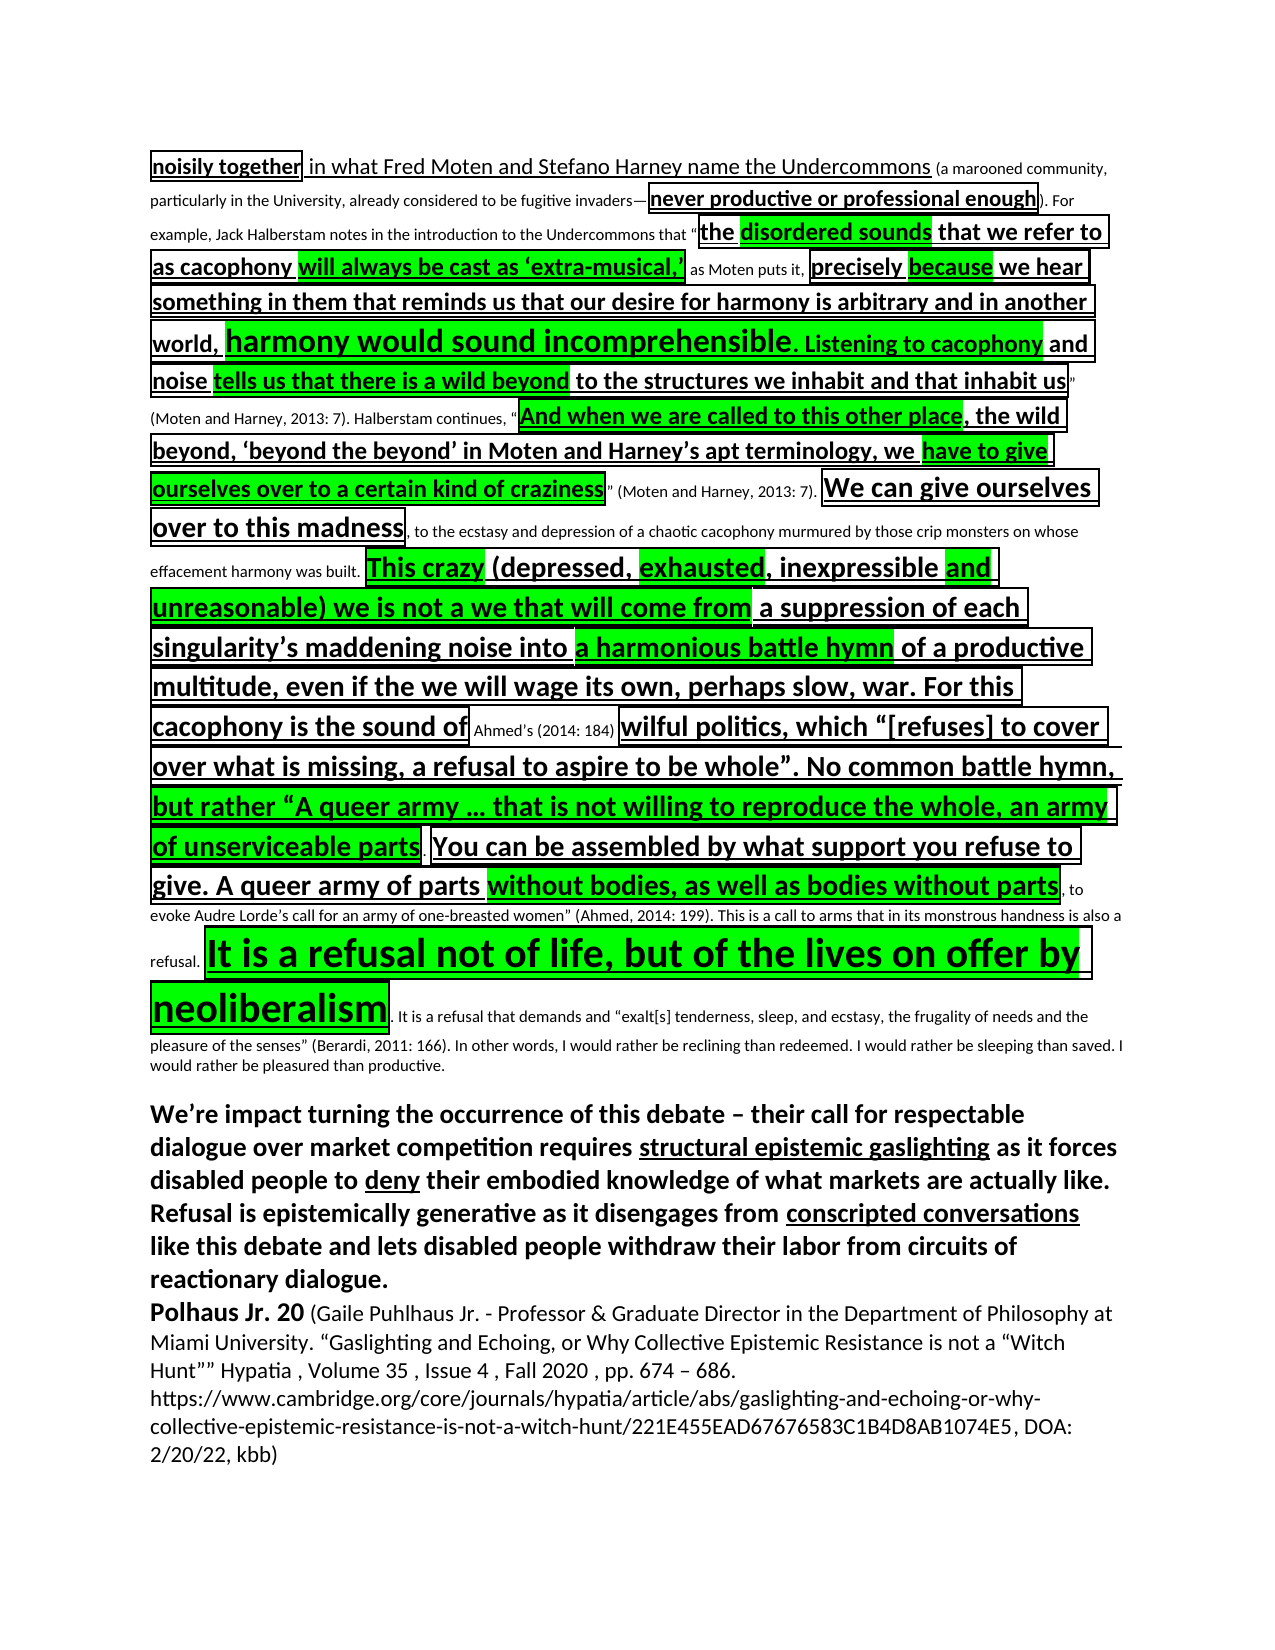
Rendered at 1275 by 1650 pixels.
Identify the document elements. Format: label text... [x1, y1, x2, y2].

subtitle We’re impact turning the occurrence of this debate – their call for respectable dialogue over market competition requires structural epistemic gaslighting as it forces disabled people to deny their embodied knowledge of what markets are actually like. Refusal is epistemically generative as it disengages from conscripted conversations like this debate and lets disabled people withdraw their labor from circuits of reactionary dialogue. [150, 1097, 1125, 1295]
text Polhaus Jr. 20 (Gaile Puhlhaus Jr. - Professor & Graduate Director in the Department of Philosophy at Miami University. “Gaslighting and Echoing, or Why Collective Epistemic Resistance is not a “Witch Hunt”” Hypatia , Volume 35 , Issue 4 , Fall 2020 , pp. 674 – 686. https://www.cambridge.org/core/journals/hypatia/article/abs/gaslighting-and-echoing-or-why-collective-epistemic-resistance-is-not-a-witch-hunt/221E455EAD67676583C1B4D8AB1074E5, DOA: 2/20/22, kbb) [150, 1295, 1125, 1468]
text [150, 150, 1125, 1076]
